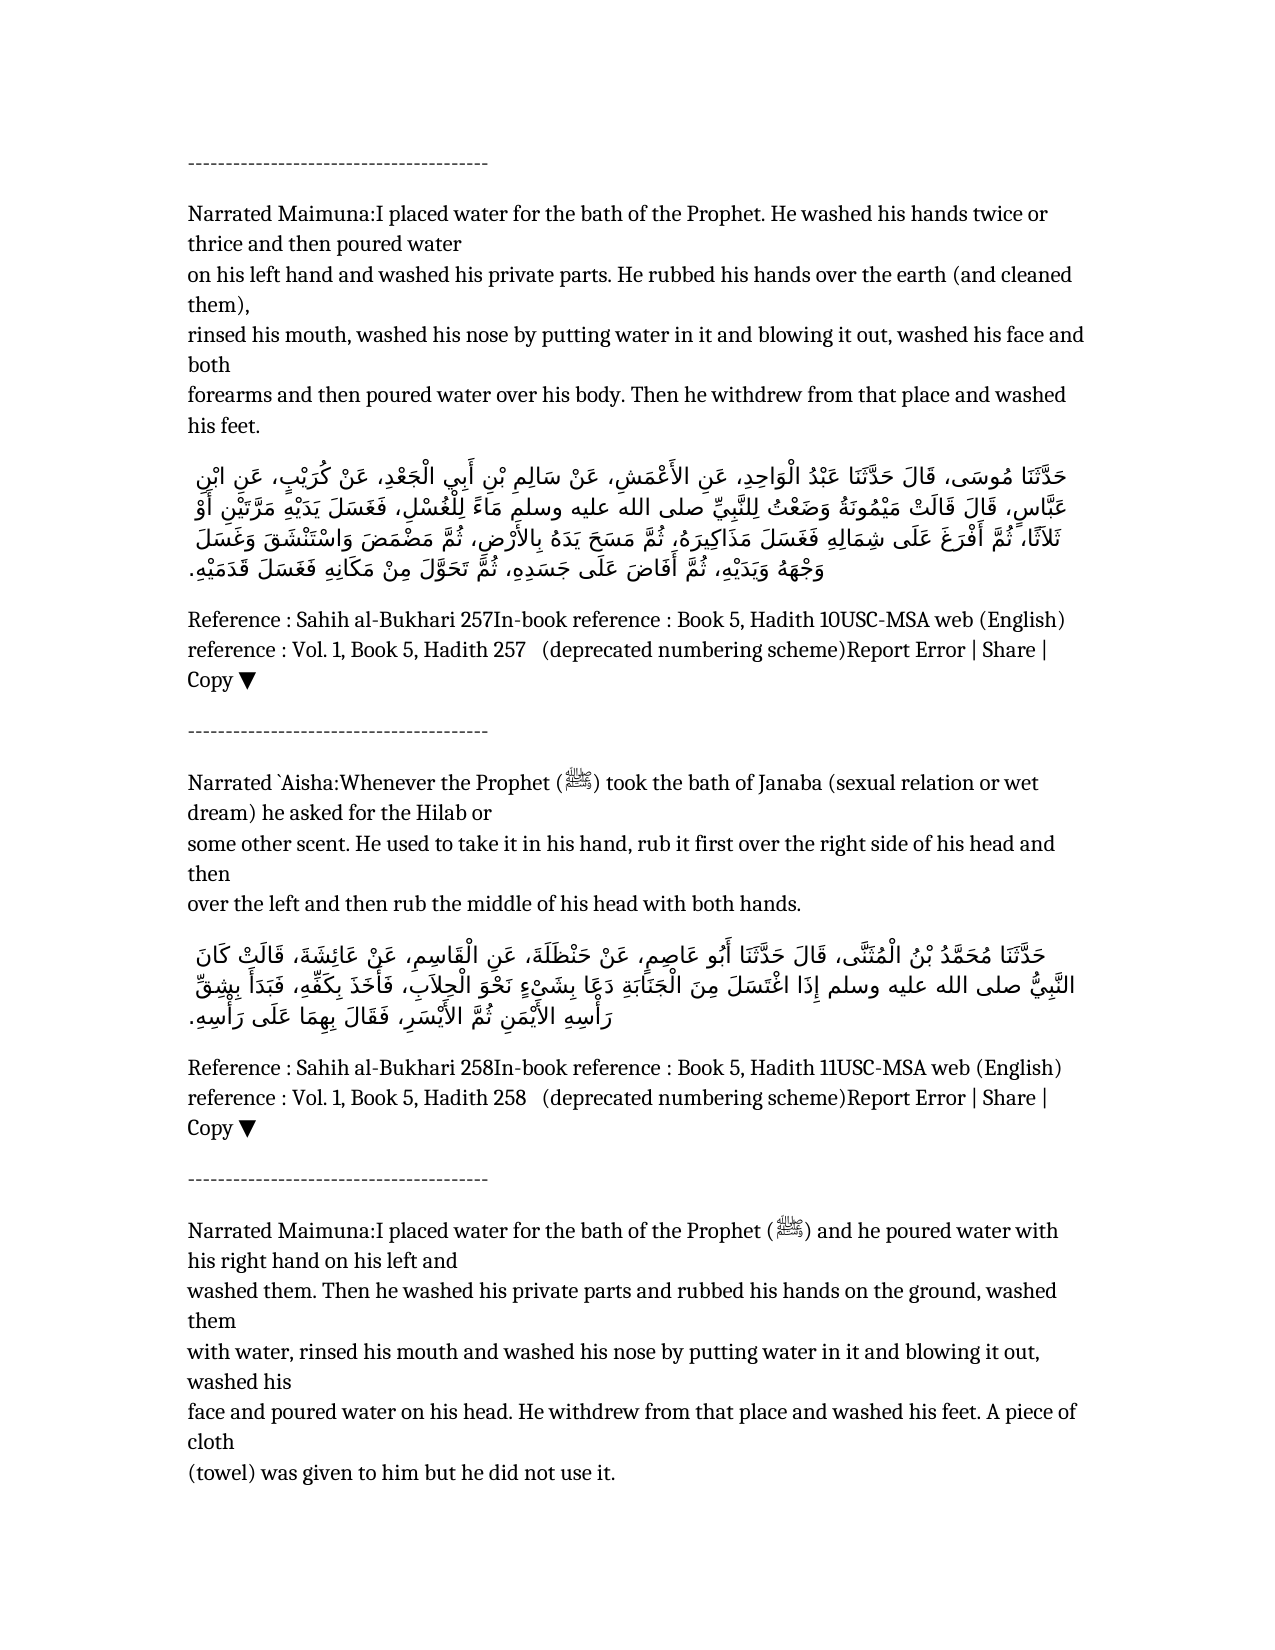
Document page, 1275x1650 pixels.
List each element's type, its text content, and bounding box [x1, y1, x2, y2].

text ---------------------------------------- [187, 1166, 1087, 1192]
text ---------------------------------------- [187, 718, 1087, 745]
text ---------------------------------------- [187, 150, 1087, 176]
text حَدَّثَنَا مُوسَى، قَالَ حَدَّثَنَا عَبْدُ الْوَاحِدِ، عَنِ الأَعْمَشِ، عَنْ سَالِمِ بْنِ أَبِي الْجَعْدِ، عَنْ كُرَيْبٍ، عَنِ ابْنِ عَبَّاسٍ، قَالَ قَالَتْ مَيْمُونَةُ وَضَعْتُ لِلنَّبِيِّ صلى الله عليه وسلم مَاءً لِلْغُسْلِ، فَغَسَلَ يَدَيْهِ مَرَّتَيْنِ أَوْ ثَلاَثًا، ثُمَّ أَفْرَغَ عَلَى شِمَالِهِ فَغَسَلَ مَذَاكِيرَهُ، ثُمَّ مَسَحَ يَدَهُ بِالأَرْضِ، ثُمَّ مَضْمَضَ وَاسْتَنْشَقَ وَغَسَلَ وَجْهَهُ وَيَدَيْهِ، ثُمَّ أَفَاضَ عَلَى جَسَدِهِ، ثُمَّ تَحَوَّلَ مِنْ مَكَانِهِ فَغَسَلَ قَدَمَيْهِ‏.‏ [187, 463, 1087, 582]
text Narrated `Aisha:Whenever the Prophet (ﷺ) took the bath of Janaba (sexual relation or wet dream) he asked for the Hilab or some other scent. He used to take it in his hand, rub it first over the right side of his head and then over the left and then rub the middle of his head with both hands. [187, 769, 1087, 917]
text حَدَّثَنَا مُحَمَّدُ بْنُ الْمُثَنَّى، قَالَ حَدَّثَنَا أَبُو عَاصِمٍ، عَنْ حَنْظَلَةَ، عَنِ الْقَاسِمِ، عَنْ عَائِشَةَ، قَالَتْ كَانَ النَّبِيُّ صلى الله عليه وسلم إِذَا اغْتَسَلَ مِنَ الْجَنَابَةِ دَعَا بِشَىْءٍ نَحْوَ الْحِلاَبِ، فَأَخَذَ بِكَفِّهِ، فَبَدَأَ بِشِقِّ رَأْسِهِ الأَيْمَنِ ثُمَّ الأَيْسَرِ، فَقَالَ بِهِمَا عَلَى رَأْسِهِ‏.‏ [187, 942, 1087, 1030]
text Narrated Maimuna:I placed water for the bath of the Prophet. He washed his hands twice or thrice and then poured water on his left hand and washed his private parts. He rubbed his hands over the earth (and cleaned them), rinsed his mouth, washed his nose by putting water in it and blowing it out, washed his face and both forearms and then poured water over his body. Then he withdrew from that place and washed his feet. [187, 201, 1087, 439]
text Narrated Maimuna:I placed water for the bath of the Prophet (ﷺ) and he poured water with his right hand on his left and washed them. Then he washed his private parts and rubbed his hands on the ground, washed them with water, rinsed his mouth and washed his nose by putting water in it and blowing it out, washed his face and poured water on his head. He withdrew from that place and washed his feet. A piece of cloth (towel) was given to him but he did not use it. [187, 1217, 1087, 1486]
text Reference : Sahih al-Bukhari 258In-book reference : Book 5, Hadith 11USC-MSA web (English) reference : Vol. 1, Book 5, Hadith 258 (deprecated numbering scheme)Report Error | Share | Copy ▼ [187, 1054, 1087, 1141]
text Reference : Sahih al-Bukhari 257In-book reference : Book 5, Hadith 10USC-MSA web (English) reference : Vol. 1, Book 5, Hadith 257 (deprecated numbering scheme)Report Error | Share | Copy ▼ [187, 607, 1087, 694]
